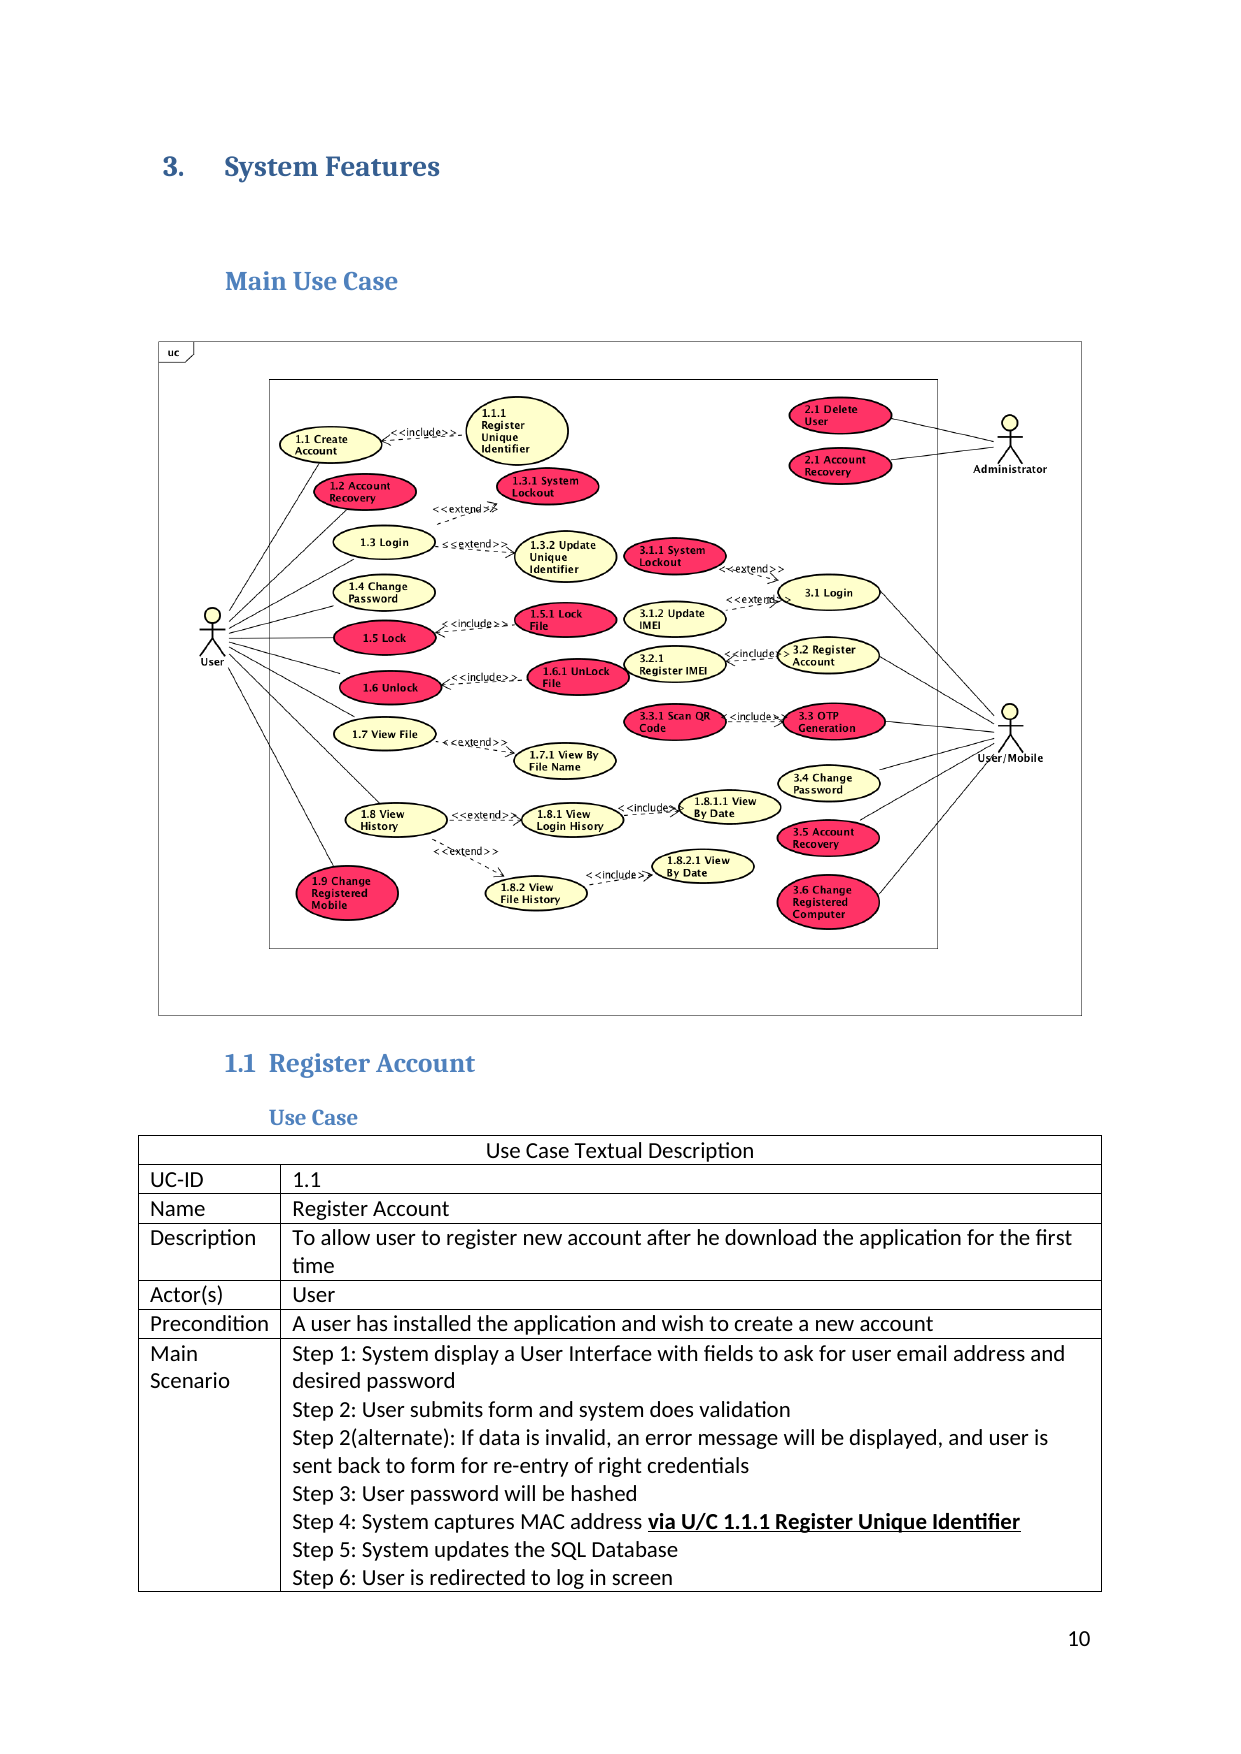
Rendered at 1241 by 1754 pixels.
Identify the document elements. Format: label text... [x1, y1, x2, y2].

table_cell Main Scenario [139, 1339, 280, 1591]
table_cell Register Account [281, 1194, 1101, 1222]
table_cell A user has installed the application and wish to create a new account [281, 1310, 1101, 1338]
subtitle Register Account [225, 1048, 1090, 1079]
table_header Use Case Textual Description [139, 1136, 1101, 1164]
subtitle 3. System Features [150, 150, 1090, 183]
table_cell 1.1 [281, 1165, 1101, 1193]
table_cell Actor(s) [139, 1281, 280, 1308]
table_cell Name [139, 1194, 280, 1222]
table_cell Description [139, 1224, 280, 1279]
table_cell Step 1: System display a User Interface with fields to ask for user email address and desired password Step 2: User submits form and system does validation Step 2(alternate): If data is invalid, an error message will be displayed, and user is sent back to form for re-entry of right credentials Step 3: User password will be hashed Step 4: System captures MAC address via U/C 1.1.1 Register Unique Identifier Step 5: System updates the SQL Database Step 6: User is redirected to log in screen [281, 1339, 1101, 1591]
table_cell UC-ID [139, 1165, 280, 1193]
table_cell To allow user to register new account after he download the application for the first time [281, 1224, 1101, 1279]
picture [150, 333, 1090, 1024]
table_cell User [281, 1281, 1101, 1308]
subtitle Main Use Case [150, 266, 1090, 297]
table_cell Precondition [139, 1310, 280, 1338]
subtitle Use Case [269, 1105, 1090, 1131]
